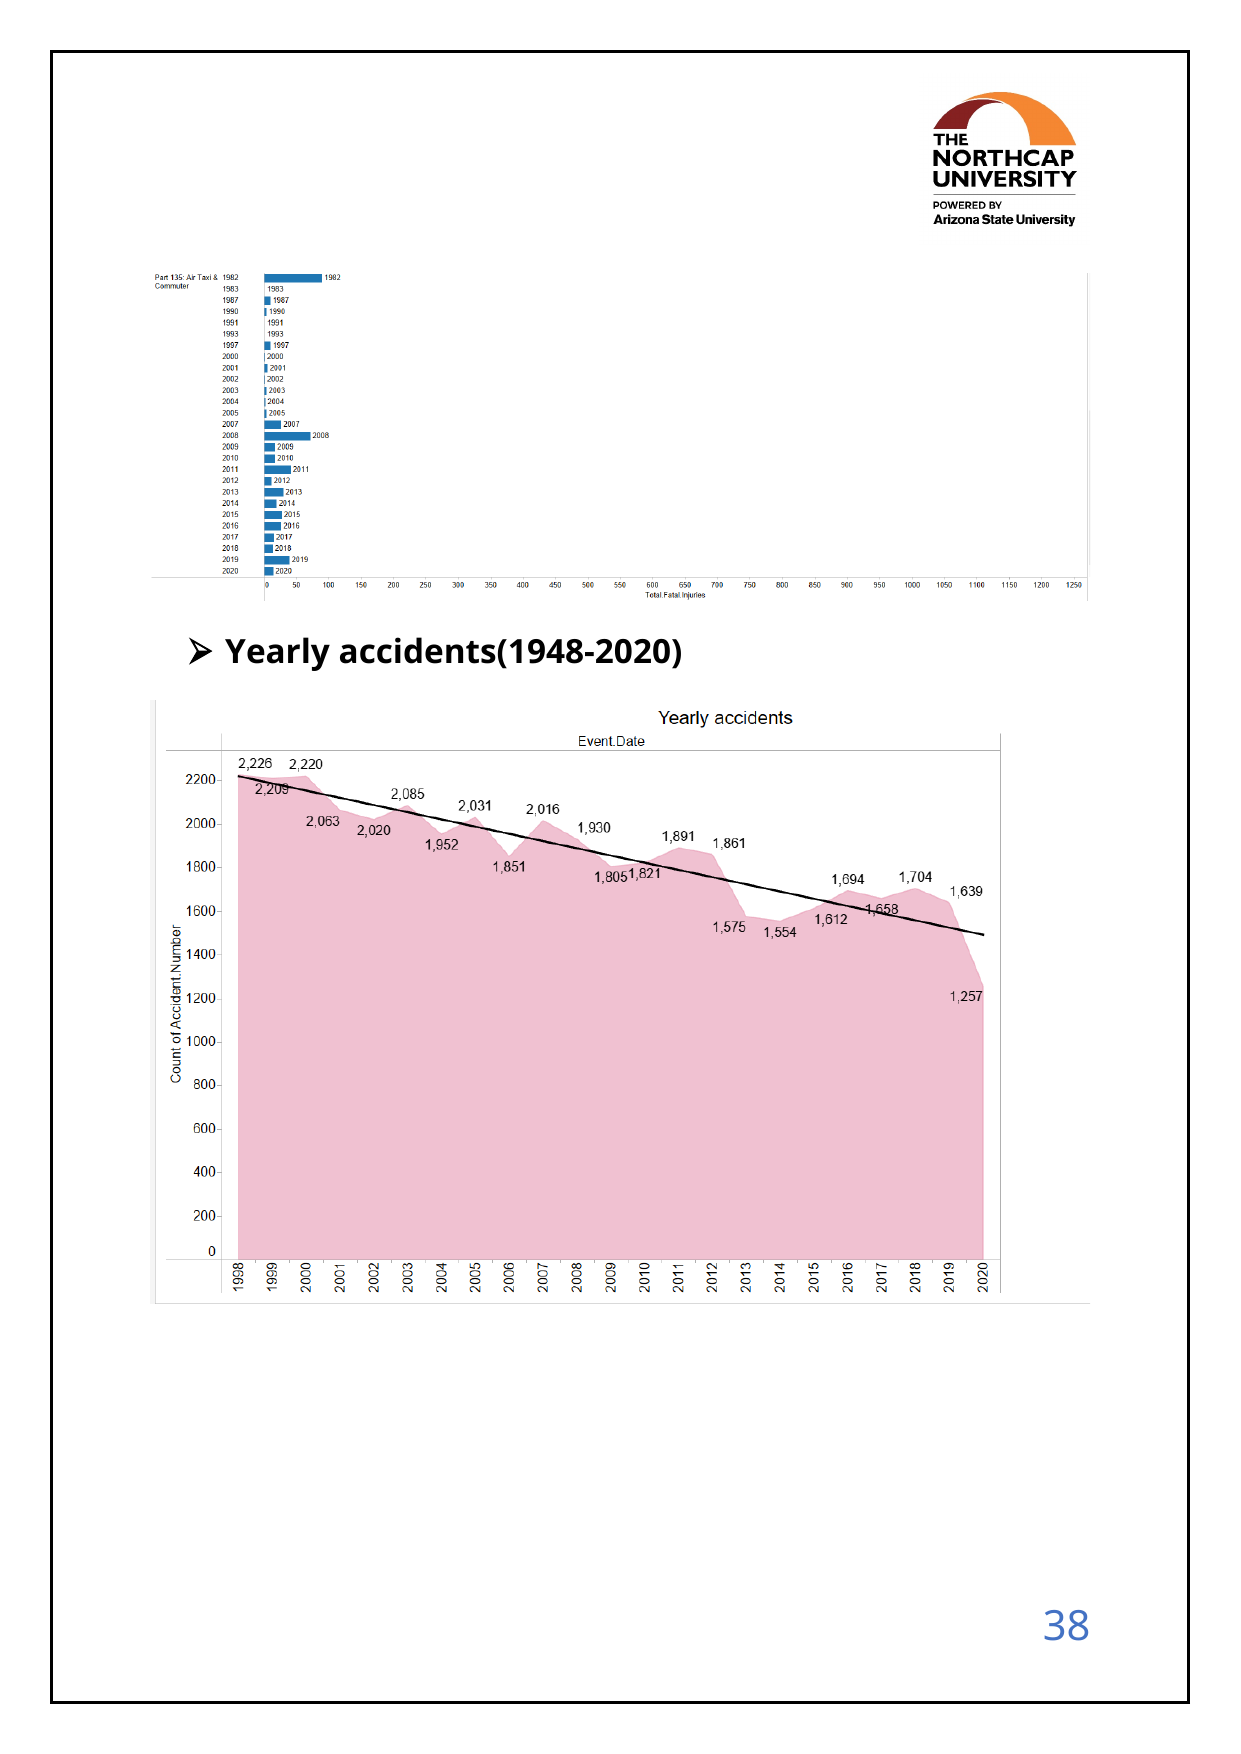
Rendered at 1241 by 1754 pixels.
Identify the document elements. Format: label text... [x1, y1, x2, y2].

list Yearly accidents(1948-2020) [187, 627, 1090, 673]
picture [150, 700, 1091, 1304]
picture [919, 73, 1091, 245]
picture [150, 273, 1091, 603]
